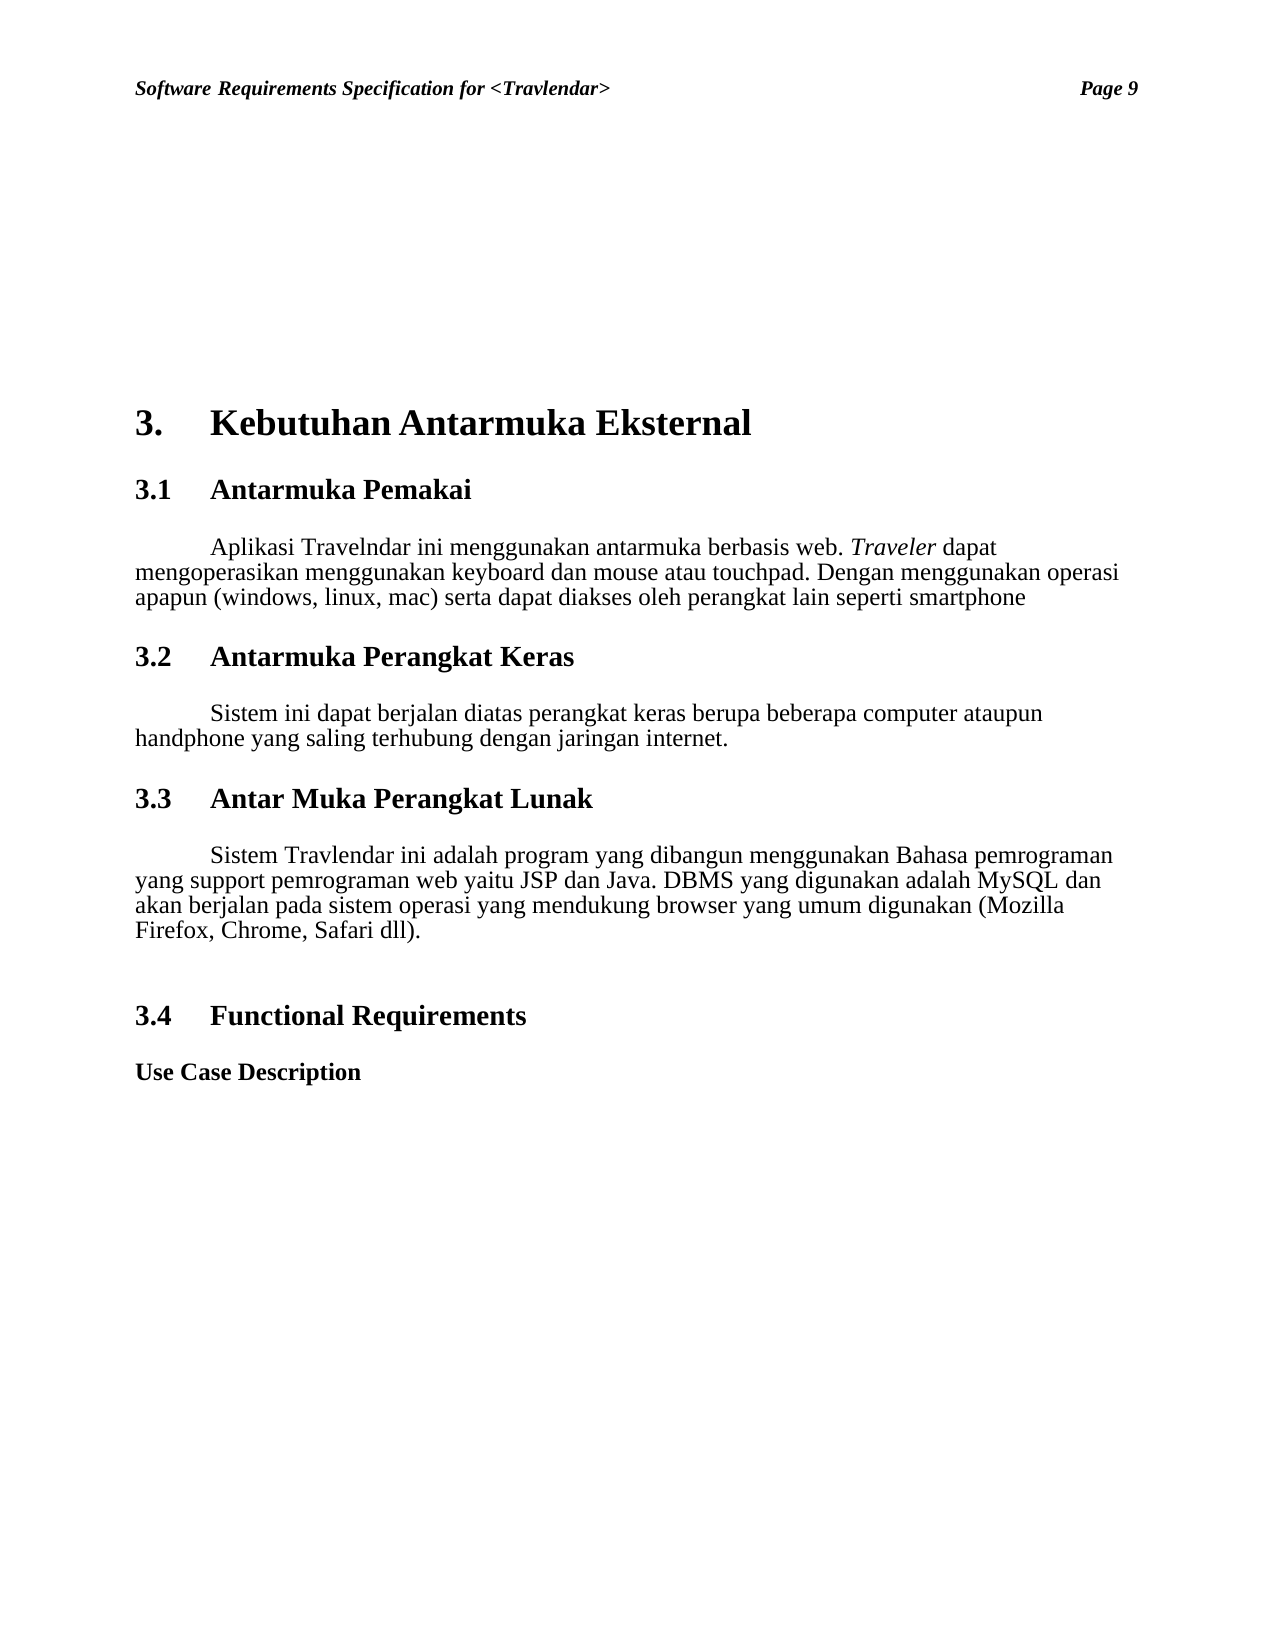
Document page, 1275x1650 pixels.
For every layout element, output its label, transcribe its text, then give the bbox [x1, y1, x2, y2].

text Sistem ini dapat berjalan diatas perangkat keras berupa beberapa computer ataupun handphone yang saling terhubung dengan jaringan internet. [135, 702, 1140, 752]
text Sistem Travlendar ini adalah program yang dibangun menggunakan Bahasa pemrograman yang support pemrograman web yaitu JSP dan Java. DBMS yang digunakan adalah MySQL dan akan berjalan pada sistem operasi yang mendukung browser yang umum digunakan (Mozilla Firefox, Chrome, Safari dll). [135, 844, 1140, 944]
subtitle Antarmuka Perangkat Keras [135, 639, 1140, 673]
subtitle Antarmuka Pemakai [135, 472, 1140, 506]
text Aplikasi Travelndar ini menggunakan antarmuka berbasis web. Traveler dapat mengoperasikan menggunakan keyboard dan mouse atau touchpad. Dengan menggunakan operasi apapun (windows, linux, mac) serta dapat diakses oleh perangkat lain seperti smartphone [135, 535, 1140, 610]
subtitle Functional Requirements [135, 998, 1140, 1031]
subtitle Kebutuhan Antarmuka Eksternal [135, 400, 1140, 443]
subtitle Antar Muka Perangkat Lunak [135, 781, 1140, 814]
text Use Case Description [135, 1061, 1140, 1086]
